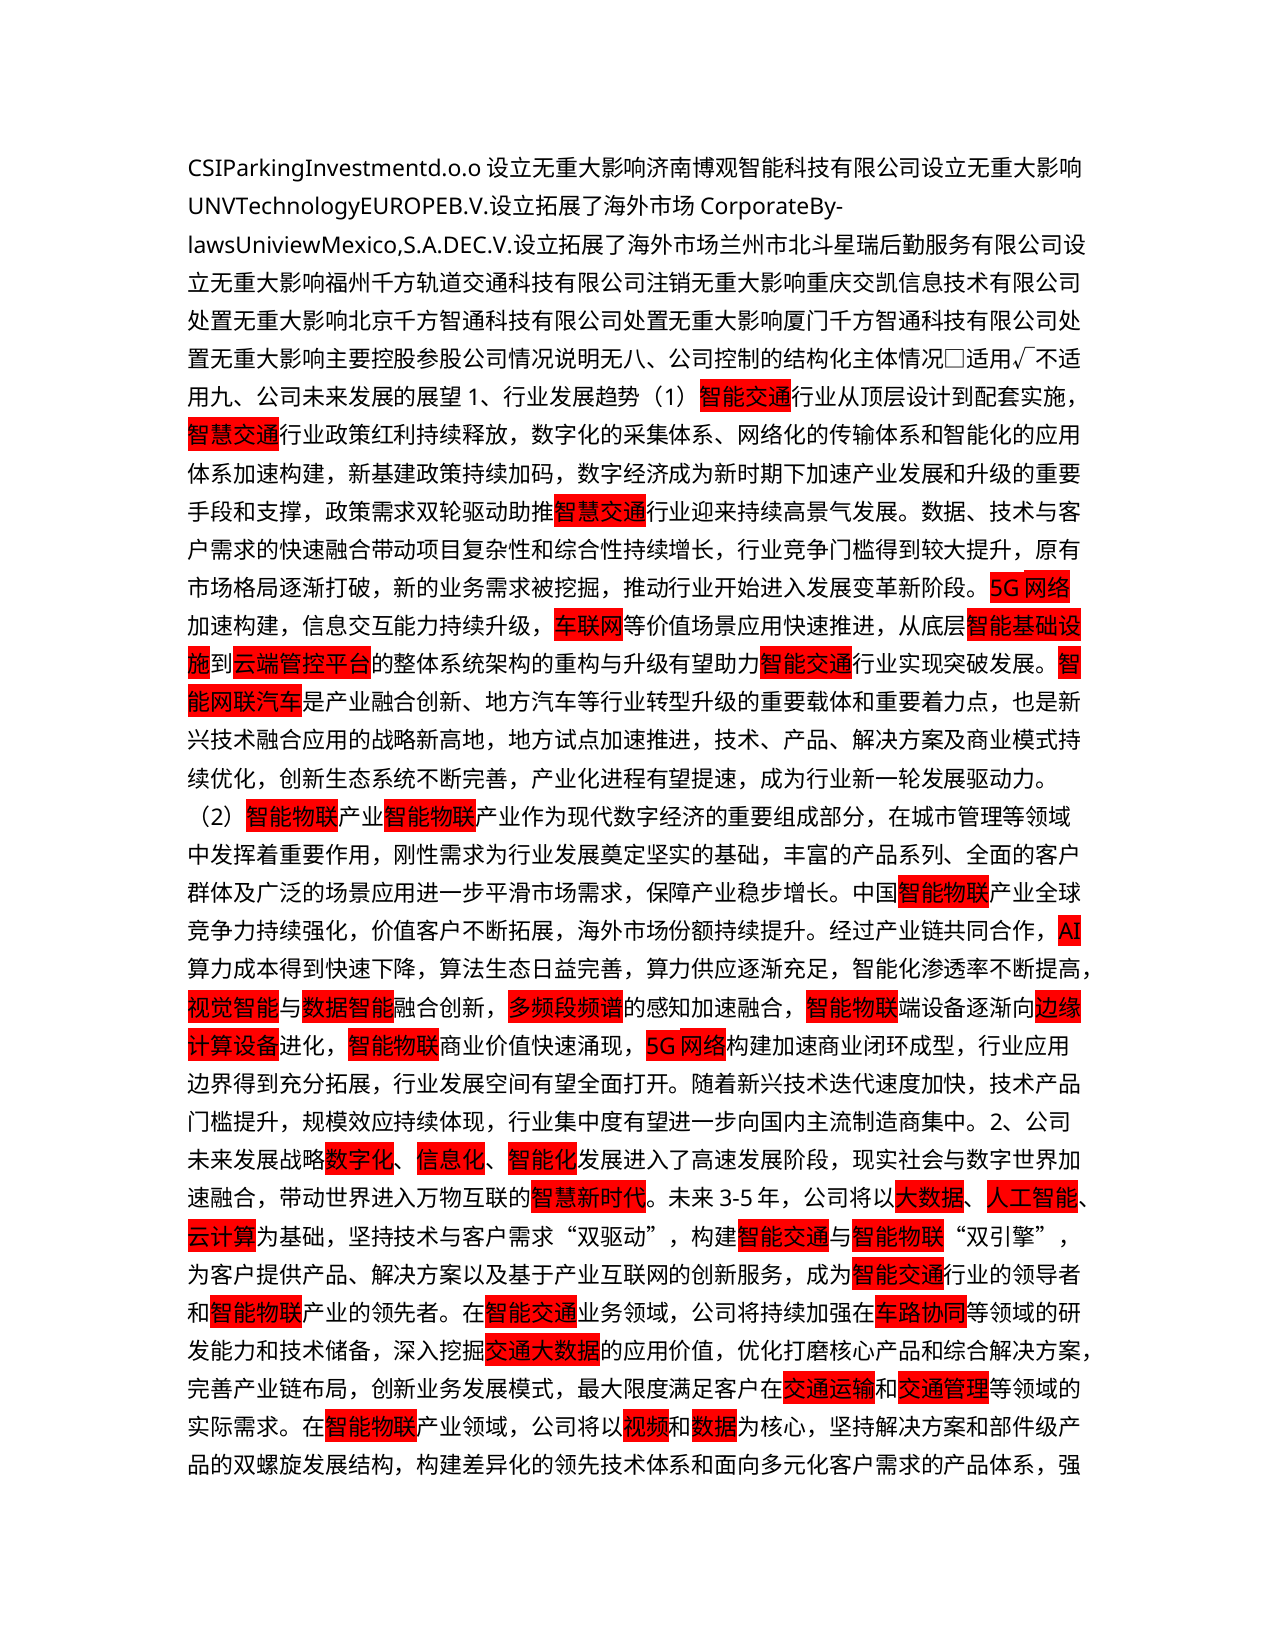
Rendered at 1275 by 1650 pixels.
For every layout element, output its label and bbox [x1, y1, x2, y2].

text [187, 150, 1087, 1481]
